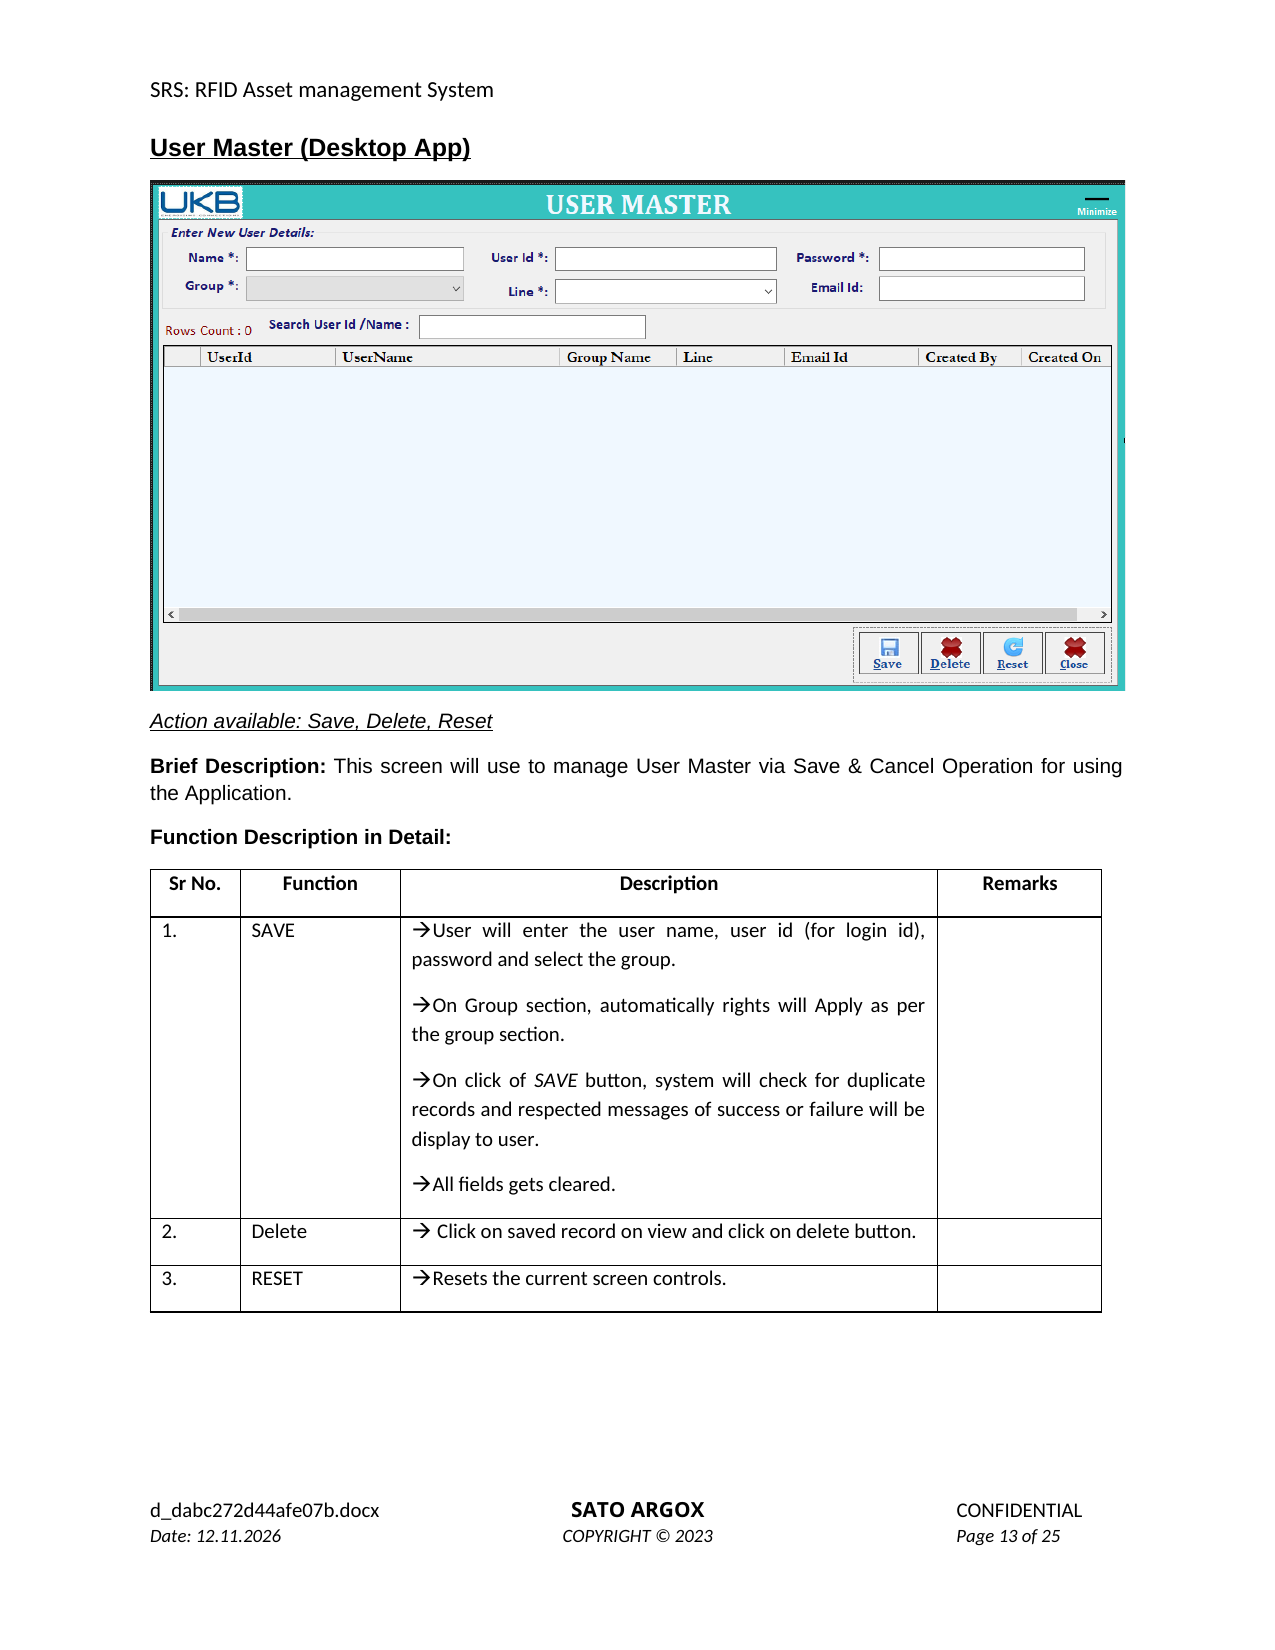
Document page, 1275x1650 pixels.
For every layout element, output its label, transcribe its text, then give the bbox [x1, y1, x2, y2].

table_header Sr No. [151, 870, 240, 916]
text Function Description in Detail: [150, 825, 1125, 849]
table_cell 1. [151, 918, 240, 1217]
table_header Remarks [938, 870, 1101, 916]
table_cell RESET [241, 1266, 400, 1311]
table_cell SAVE [241, 918, 400, 1217]
table_cell 2. [151, 1219, 240, 1264]
table_header Function [241, 870, 400, 916]
text Action available: Save, Delete, Reset [150, 709, 1125, 733]
table_cell [938, 1266, 1101, 1311]
table_cell 3. [151, 1266, 240, 1311]
table_cell Delete [241, 1219, 400, 1264]
table_cell User will enter the user name, user id (for login id), password and select the group. On Group section, automatically rights will Apply as per the group section. On click of SAVE button, system will check for duplicate records and respected messages of success or failure will be display to user. All fields gets cleared. [401, 918, 937, 1217]
table_cell [938, 1219, 1101, 1264]
table_cell [938, 918, 1101, 1217]
table_header Description [401, 870, 937, 916]
picture [150, 180, 1125, 691]
table_cell Resets the current screen controls. [401, 1266, 937, 1311]
text Brief Description: This screen will use to manage User Master via Save & Cancel Operation for using the Application. [150, 753, 1125, 805]
table_cell Click on saved record on view and click on delete button. [401, 1219, 937, 1264]
subtitle User Master (Desktop App) [150, 133, 1125, 162]
